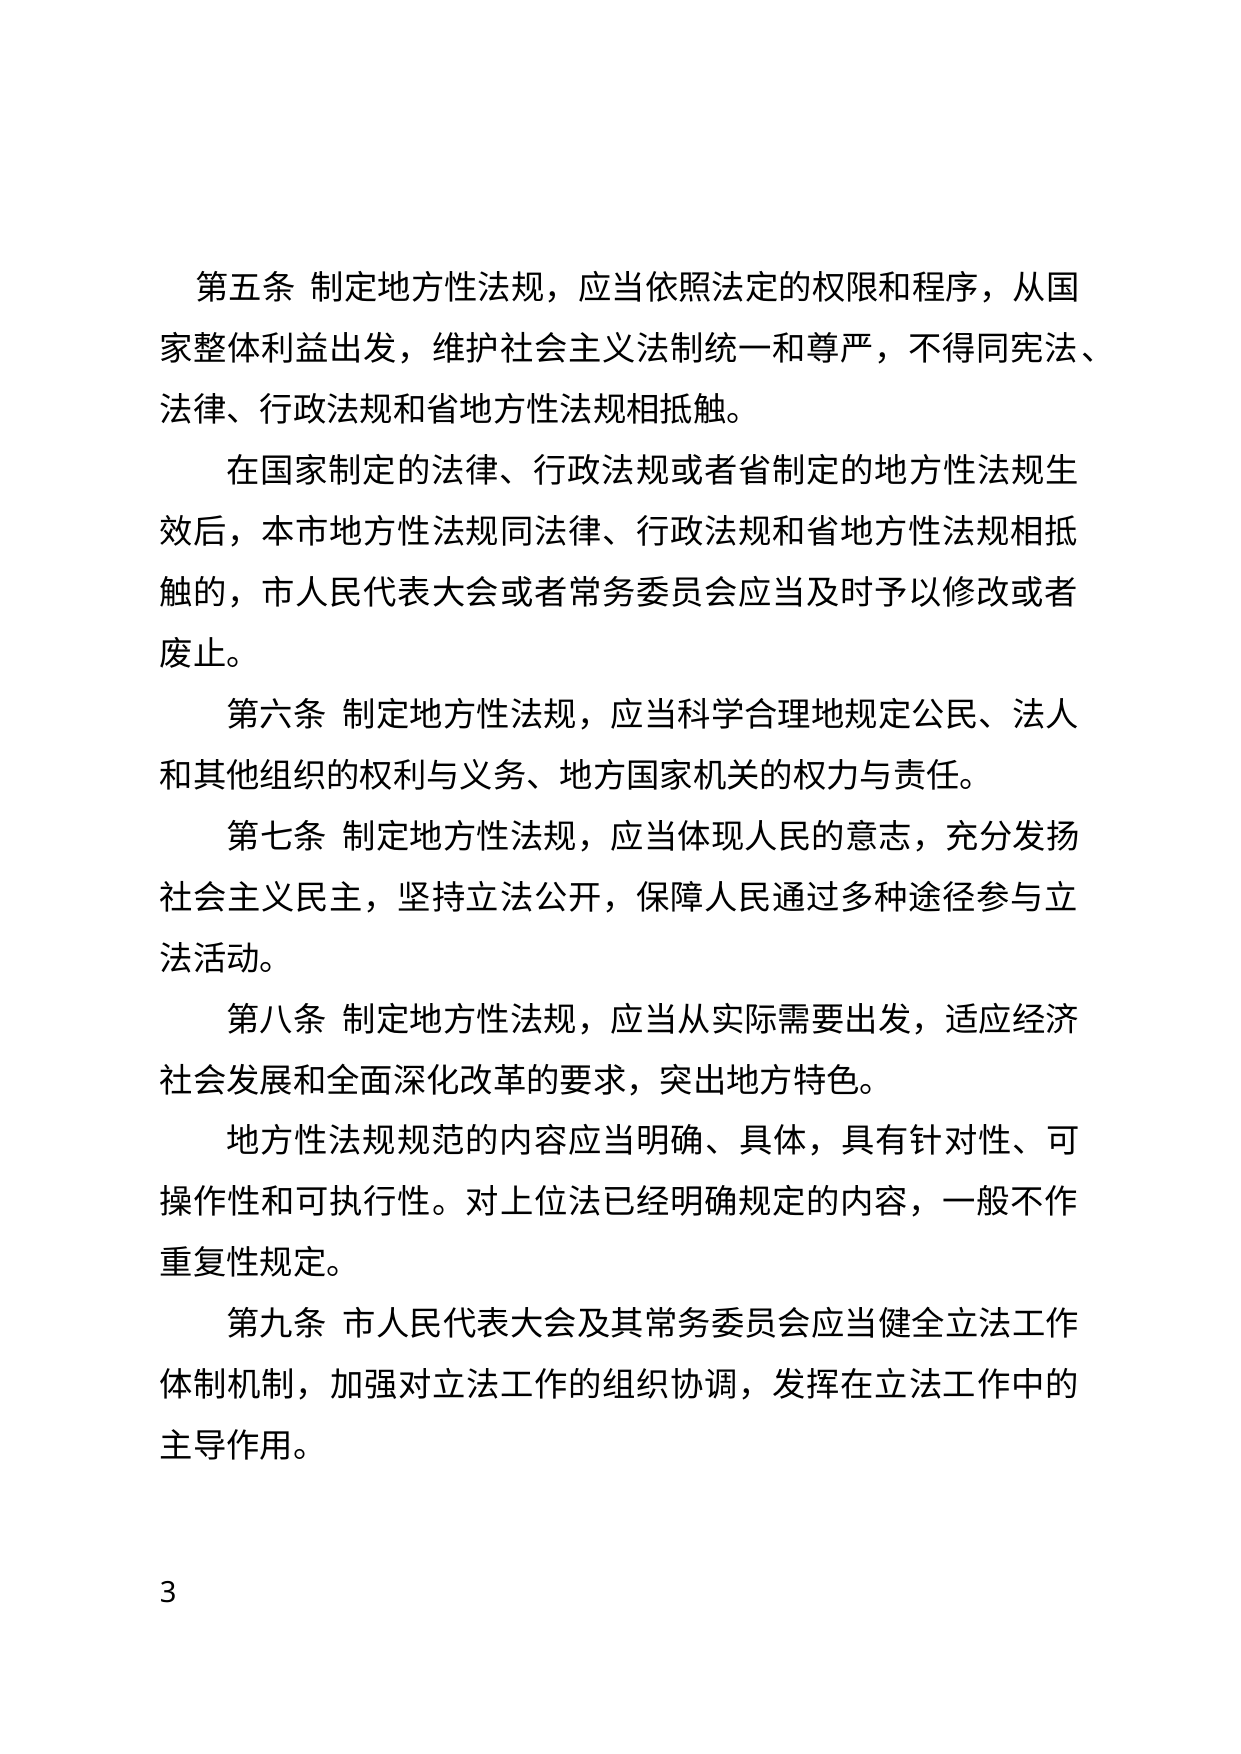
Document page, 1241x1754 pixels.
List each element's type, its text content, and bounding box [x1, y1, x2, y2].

text 地方性法规规范的内容应当明确、具体，具有针对性、可操作性和可执行性。对上位法已经明确规定的内容，一般不作重复性规定。 [159, 1108, 1081, 1291]
text 第九条 市人民代表大会及其常务委员会应当健全立法工作体制机制，加强对立法工作的组织协调，发挥在立法工作中的主导作用。 [159, 1291, 1081, 1473]
text 在国家制定的法律、行政法规或者省制定的地方性法规生效后，本市地方性法规同法律、行政法规和省地方性法规相抵触的，市人民代表大会或者常务委员会应当及时予以修改或者废止。 [159, 438, 1081, 681]
text 第五条 制定地方性法规，应当依照法定的权限和程序，从国家整体利益出发，维护社会主义法制统一和尊严，不得同宪法、法律、行政法规和省地方性法规相抵触。 [159, 255, 1081, 438]
text 第八条 制定地方性法规，应当从实际需要出发，适应经济社会发展和全面深化改革的要求，突出地方特色。 [159, 986, 1081, 1108]
text 第六条 制定地方性法规，应当科学合理地规定公民、法人和其他组织的权利与义务、地方国家机关的权力与责任。 第七条 制定地方性法规，应当体现人民的意志，充分发扬社会主义民主，坚持立法公开，保障人民通过多种途径参与立法活动。 [159, 681, 1081, 986]
